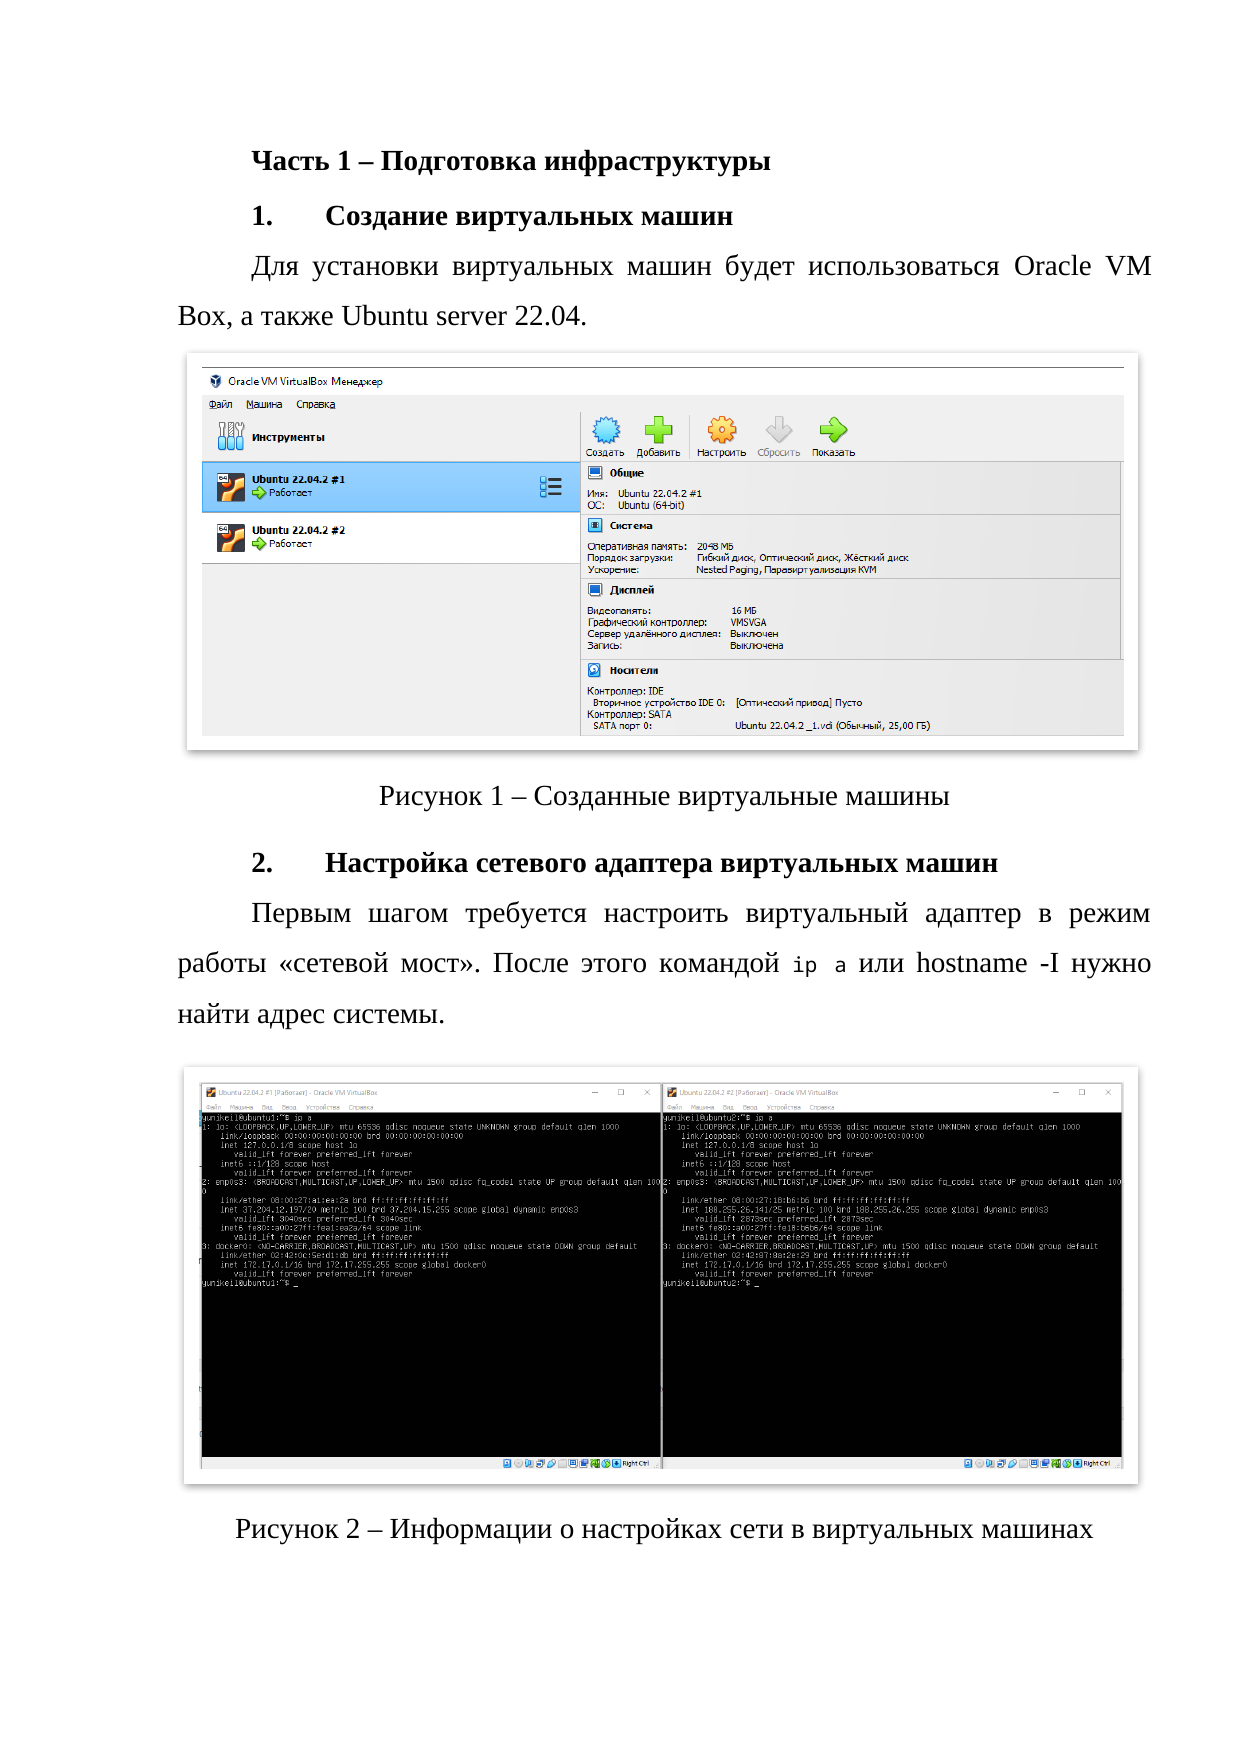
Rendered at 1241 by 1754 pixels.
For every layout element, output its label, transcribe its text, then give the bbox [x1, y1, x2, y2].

list Для установки виртуальных машин будет использоваться Oracle VM Box, а также Ubuntu server 22.04. [177, 248, 1152, 332]
subtitle Часть 1 – Подготовка инфраструктуры [177, 143, 1152, 177]
text Настройка сетевого адаптера виртуальных машин [177, 845, 1152, 878]
picture [202, 367, 1124, 736]
picture [199, 1082, 1124, 1469]
text Создание виртуальных машин [177, 198, 1152, 231]
text Первым шагом требуется настроить виртуальный адаптер в режим работы «сетевой мост». После этого командой ip a или hostname -I нужно найти адрес системы. [177, 895, 1152, 1029]
